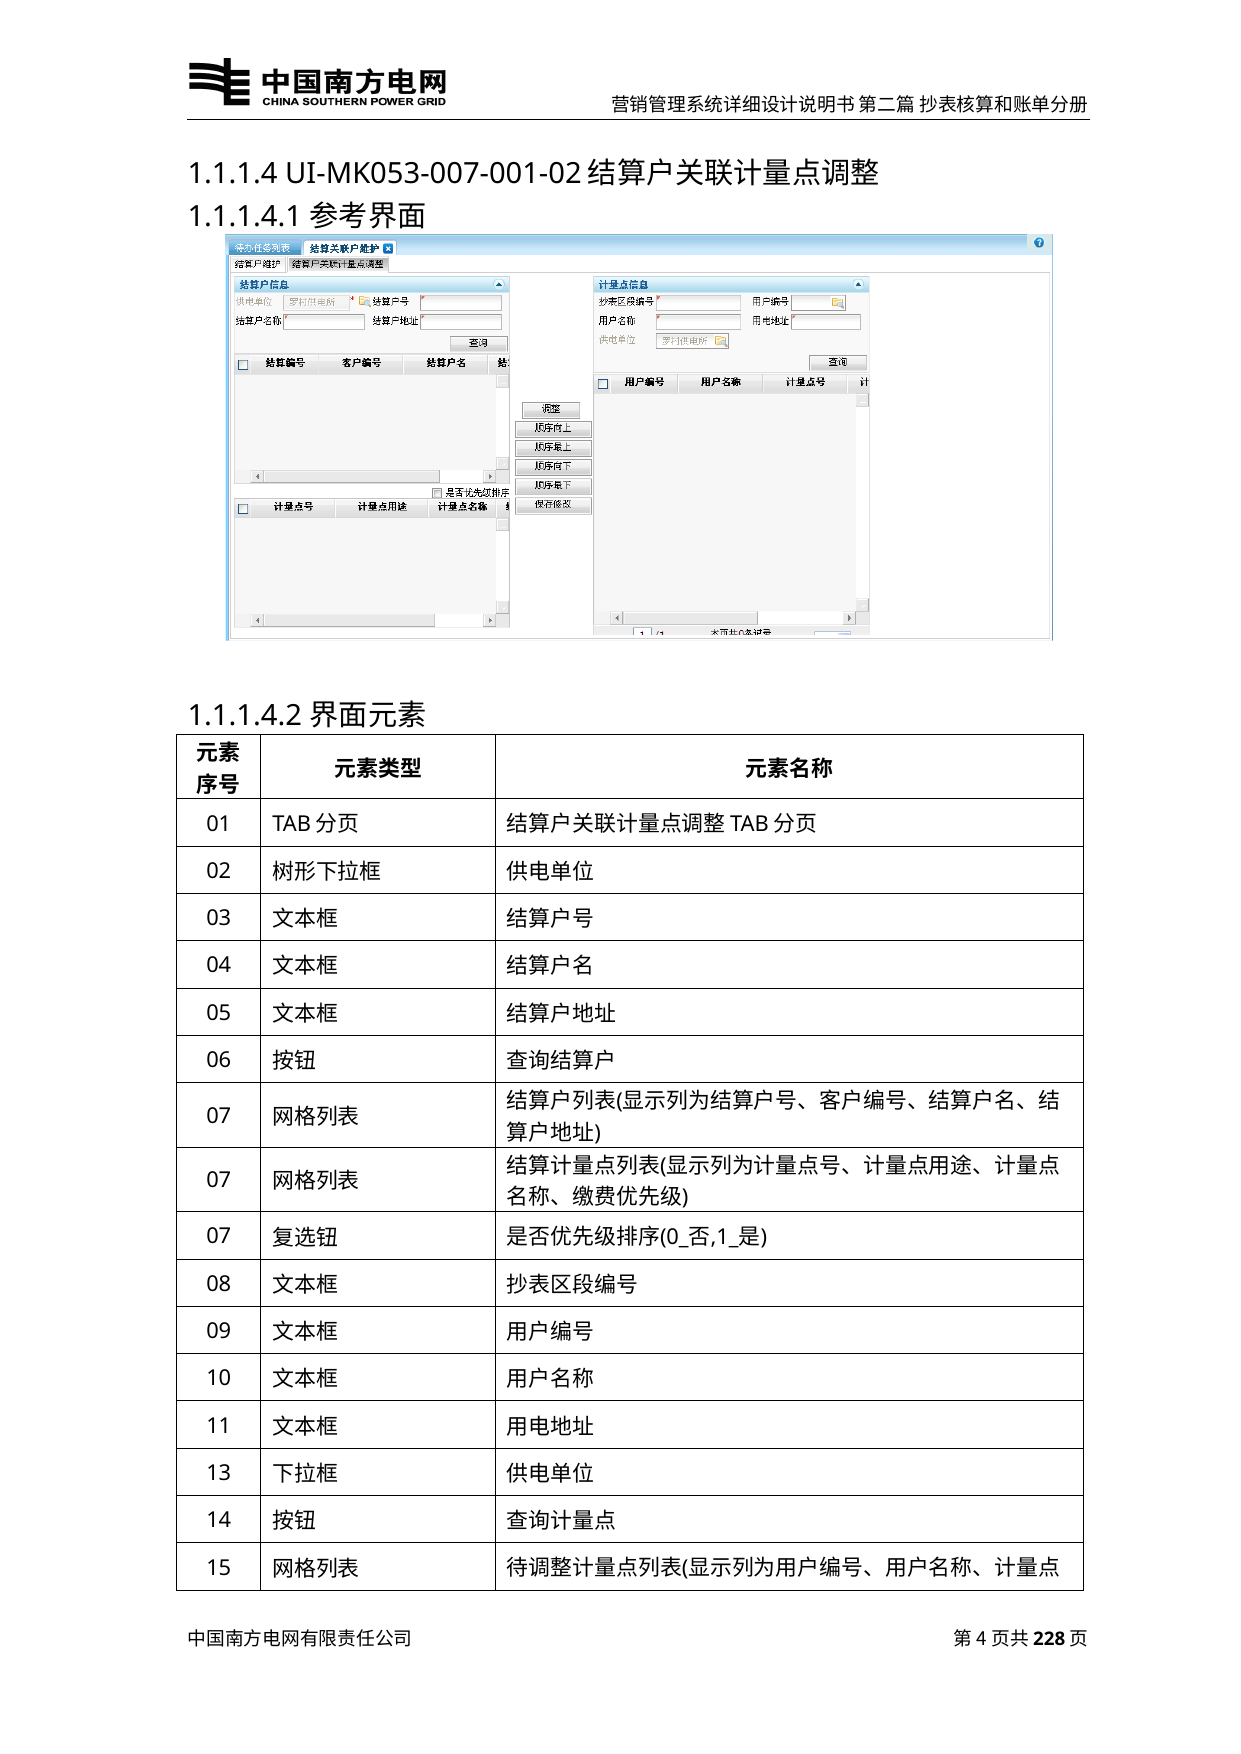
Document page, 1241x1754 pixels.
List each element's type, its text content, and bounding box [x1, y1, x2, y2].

table_cell 10 [177, 1354, 260, 1400]
subtitle 界面元素 [187, 691, 1090, 734]
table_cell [496, 1543, 1083, 1589]
table_header 元素 序号 [177, 735, 260, 798]
table_cell 文本框 [261, 894, 495, 940]
table_cell 06 [177, 1036, 260, 1082]
table_cell 网格列表 [261, 1148, 495, 1211]
table_cell 09 [177, 1307, 260, 1353]
table_cell 11 [177, 1401, 260, 1448]
table_header 元素类型 [261, 735, 495, 798]
table_cell 按钮 [261, 1036, 495, 1082]
table_cell 供电单位 [496, 847, 1083, 893]
table_cell 树形下拉框 [261, 847, 495, 893]
table_cell TAB分页 [261, 799, 495, 846]
table_cell 13 [177, 1449, 260, 1495]
table_cell 用户名称 [496, 1354, 1083, 1400]
table_cell 文本框 [261, 941, 495, 987]
picture [225, 234, 1053, 641]
subtitle UI-MK053-007-001-02结算户关联计量点调整 [187, 150, 1090, 192]
table_cell 文本框 [261, 1401, 495, 1448]
table_cell 是否优先级排序(0_否,1_是) [496, 1212, 1083, 1258]
table_cell 07 [177, 1148, 260, 1211]
table_cell 复选钮 [261, 1212, 495, 1258]
table_cell 08 [177, 1260, 260, 1306]
table_cell 14 [177, 1496, 260, 1542]
subtitle 参考界面 [187, 192, 1090, 235]
table_cell 供电单位 [496, 1449, 1083, 1495]
table_cell 网格列表 [261, 1543, 495, 1589]
table_cell 结算户号 [496, 894, 1083, 940]
table_cell 15 [177, 1543, 260, 1589]
table_cell 07 [177, 1083, 260, 1147]
table_cell 文本框 [261, 989, 495, 1035]
picture [187, 58, 474, 112]
table_cell 01 [177, 799, 260, 846]
table_cell 05 [177, 989, 260, 1035]
table_cell 结算户名 [496, 941, 1083, 987]
table_cell 结算计量点列表(显示列为计量点号、计量点用途、计量点名称、缴费优先级) [496, 1148, 1083, 1211]
table_cell 07 [177, 1212, 260, 1258]
table_cell 04 [177, 941, 260, 987]
table_cell 文本框 [261, 1354, 495, 1400]
table_cell 结算户关联计量点调整TAB分页 [496, 799, 1083, 846]
table_cell 结算户列表(显示列为结算户号、客户编号、结算户名、结算户地址) [496, 1083, 1083, 1147]
table_header 元素名称 [496, 735, 1083, 798]
table_cell 查询计量点 [496, 1496, 1083, 1542]
table_cell 02 [177, 847, 260, 893]
table_cell 抄表区段编号 [496, 1260, 1083, 1306]
table_cell 查询结算户 [496, 1036, 1083, 1082]
table_cell 文本框 [261, 1307, 495, 1353]
table_cell 下拉框 [261, 1449, 495, 1495]
table_cell 用户编号 [496, 1307, 1083, 1353]
table_cell 按钮 [261, 1496, 495, 1542]
table_cell 网格列表 [261, 1083, 495, 1147]
table_cell 文本框 [261, 1260, 495, 1306]
table_cell 用电地址 [496, 1401, 1083, 1448]
table_cell 03 [177, 894, 260, 940]
table_cell 结算户地址 [496, 989, 1083, 1035]
